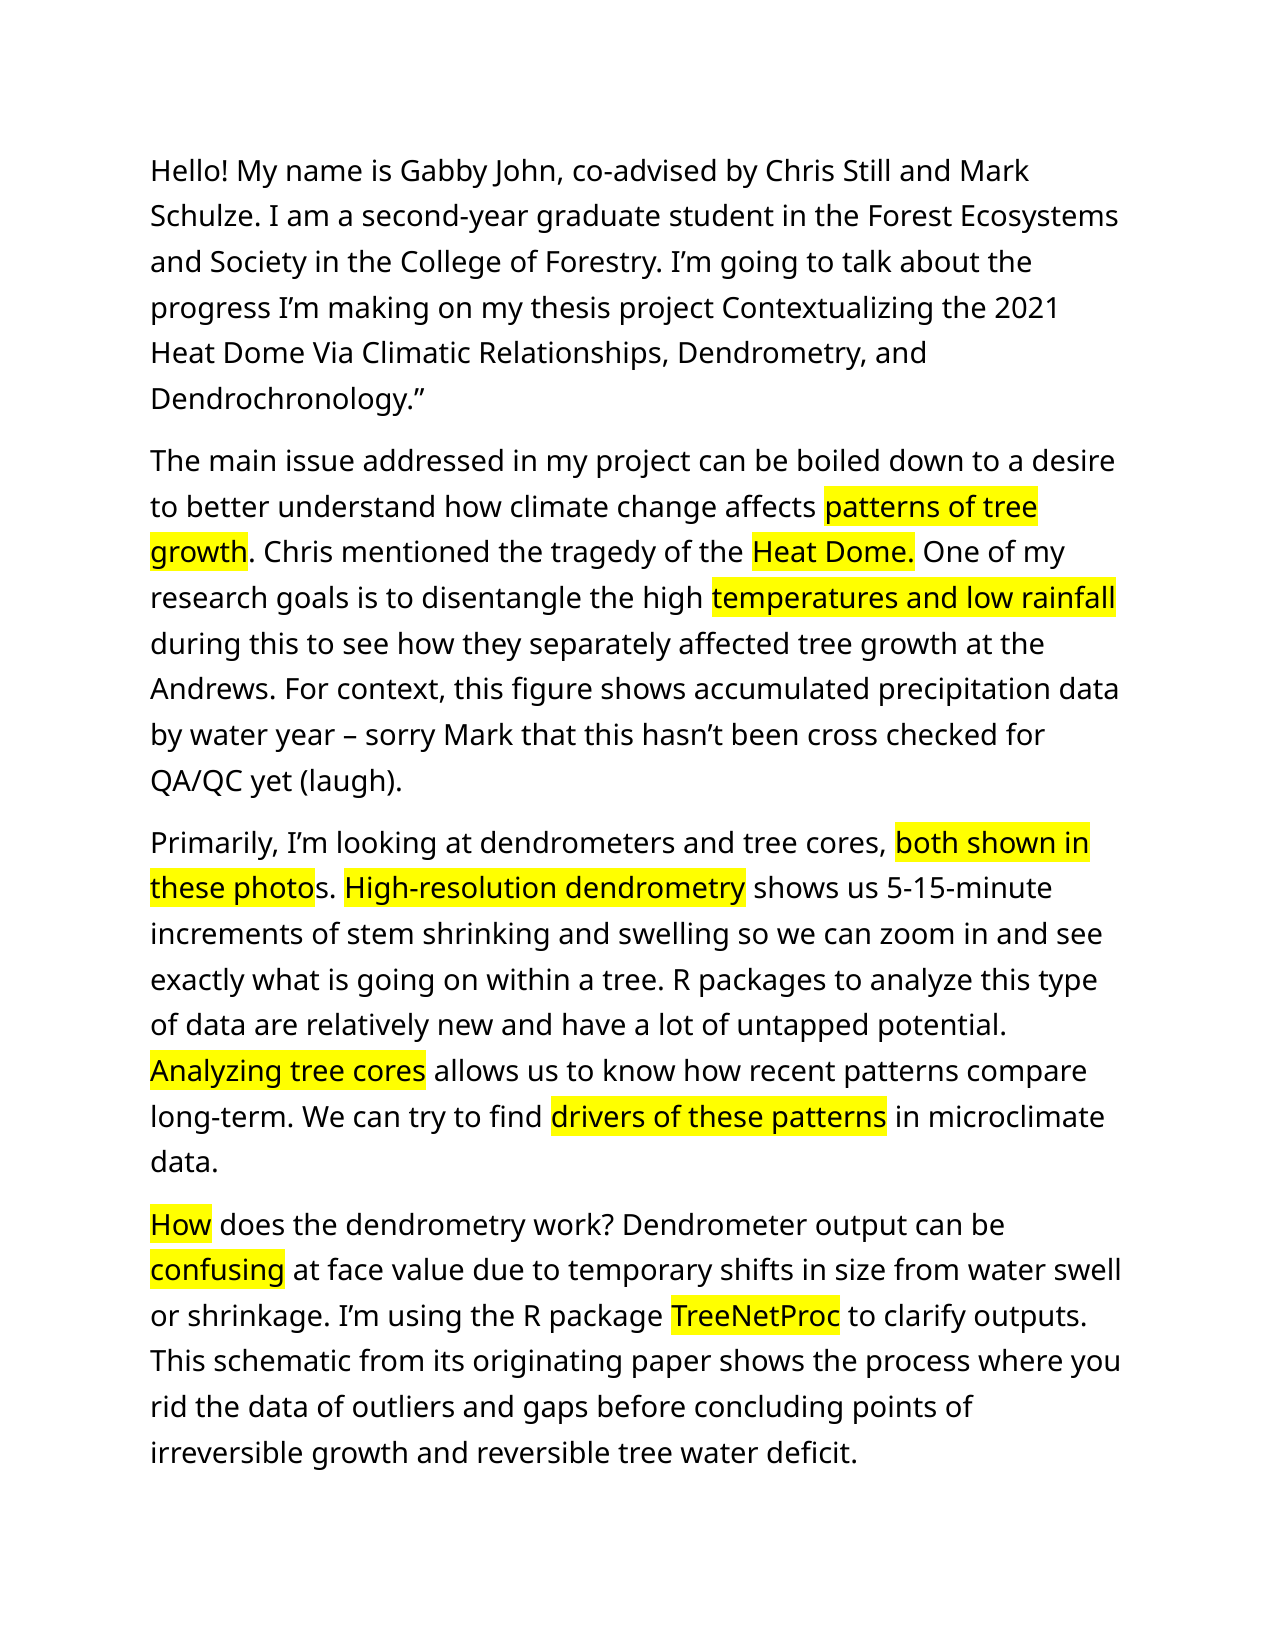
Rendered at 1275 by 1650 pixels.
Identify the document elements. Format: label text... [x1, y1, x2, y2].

text How does the dendrometry work? Dendrometer output can be confusing at face value due to temporary shifts in size from water swell or shrinkage. I’m using the R package TreeNetProc to clarify outputs. This schematic from its originating paper shows the process where you rid the data of outliers and gaps before concluding points of irreversible growth and reversible tree water deficit. [150, 1204, 1125, 1472]
text The main issue addressed in my project can be boiled down to a desire to better understand how climate change affects patterns of tree growth. Chris mentioned the tragedy of the Heat Dome. One of my research goals is to disentangle the high temperatures and low rainfall during this to see how they separately affected tree growth at the Andrews. For context, this figure shows accumulated precipitation data by water year – sorry Mark that this hasn’t been cross checked for QA/QC yet (laugh). [150, 440, 1125, 799]
text Hello! My name is Gabby John, co-advised by Chris Still and Mark Schulze. I am a second-year graduate student in the Forest Ecosystems and Society in the College of Forestry. I’m going to talk about the progress I’m making on my thesis project Contextualizing the 2021 Heat Dome Via Climatic Relationships, Dendrometry, and Dendrochronology.” [150, 150, 1125, 418]
text Primarily, I’m looking at dendrometers and tree cores, both shown in these photos. High-resolution dendrometry shows us 5-15-minute increments of stem shrinking and swelling so we can zoom in and see exactly what is going on within a tree. R packages to analyze this type of data are relatively new and have a lot of untapped potential. Analyzing tree cores allows us to know how recent patterns compare long-term. We can try to find drivers of these patterns in microclimate data. [150, 822, 1125, 1181]
